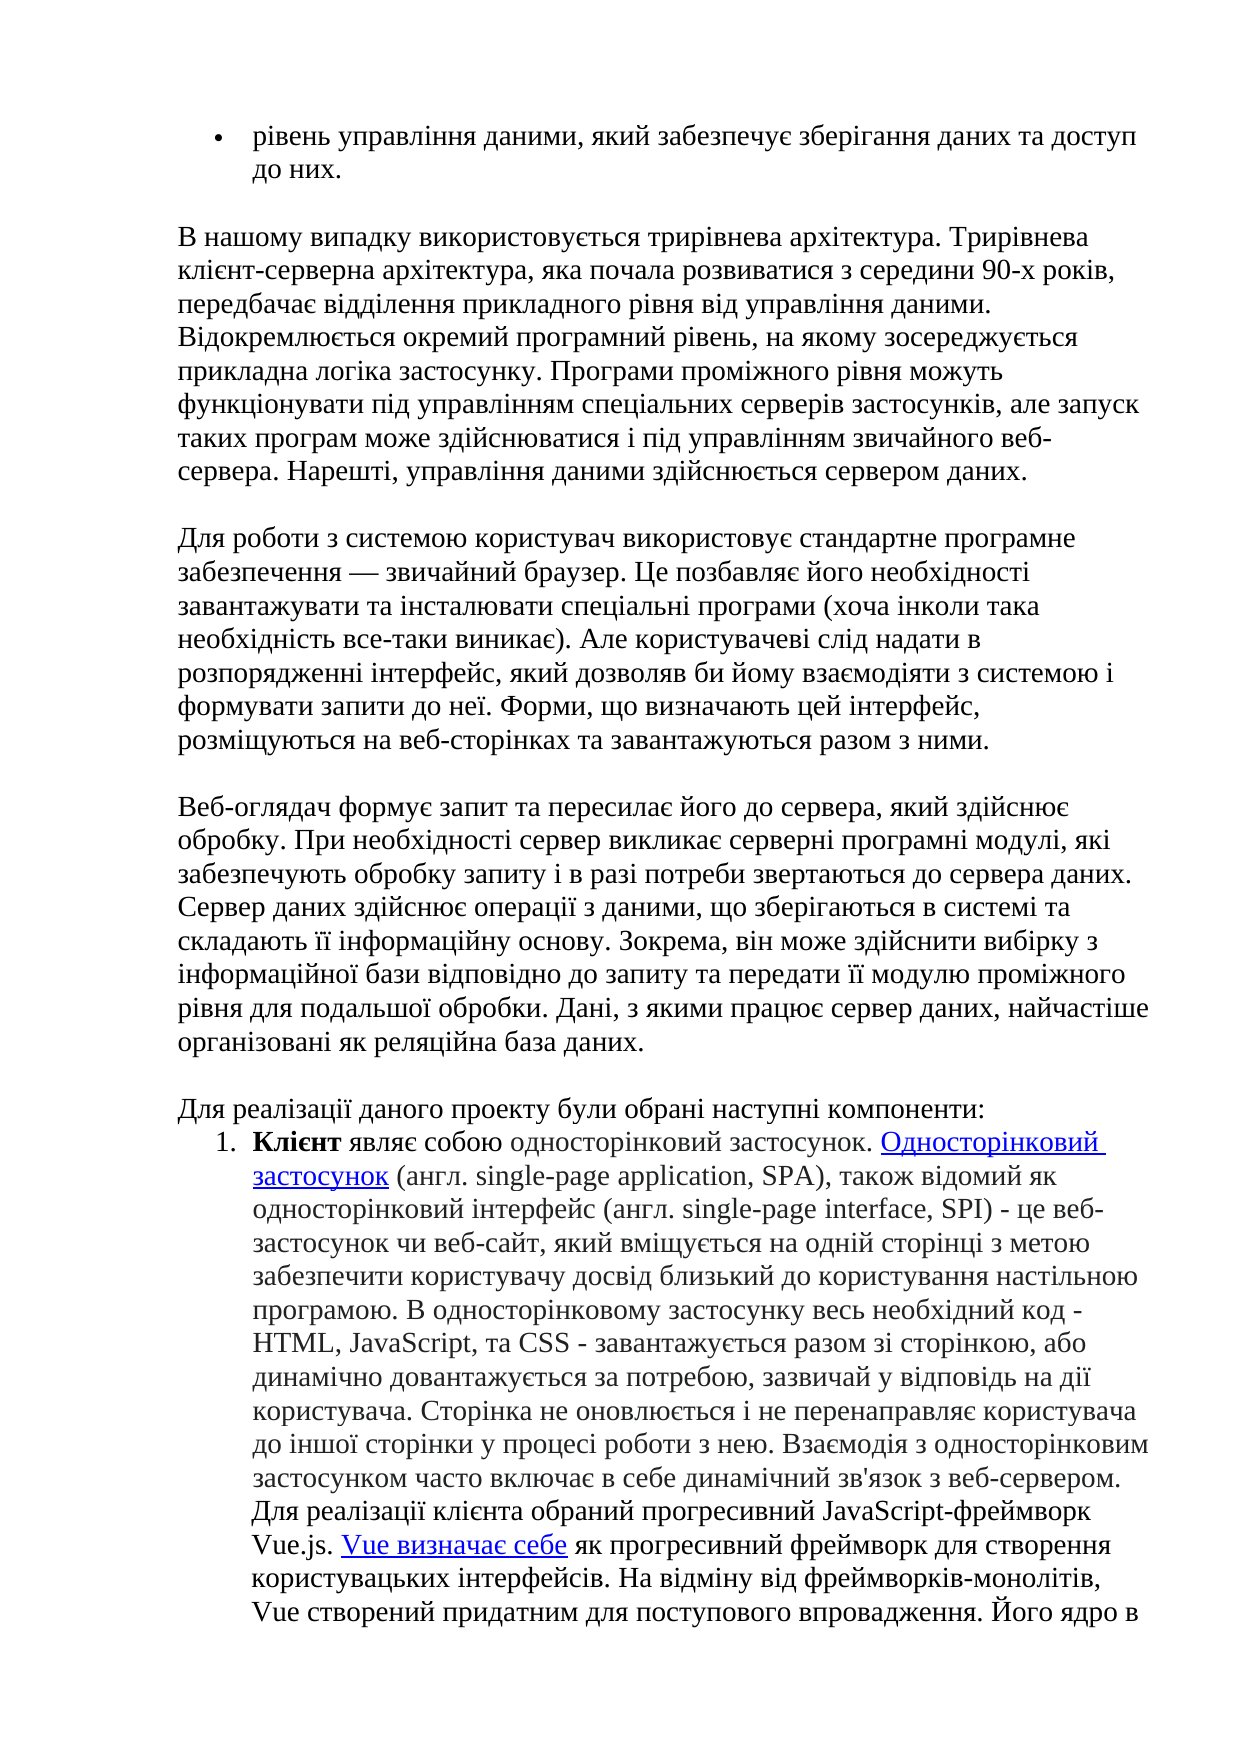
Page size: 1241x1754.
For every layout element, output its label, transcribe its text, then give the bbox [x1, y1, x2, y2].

text В нашому випадку використовується трирівнева архітектура. Трирівнева клієнт-серверна архітектура, яка почала розвиватися з середини 90-х років, передбачає відділення прикладного рівня від управління даними. Відокремлюється окремий програмний рівень, на якому зосереджується прикладна логіка застосунку. Програми проміжного рівня можуть функціонувати під управлінням спеціальних серверів застосунків, але запуск таких програм може здійснюватися і під управлінням звичайного веб-сервера. Нарешті, управління даними здійснюється сервером даних. [177, 219, 1152, 487]
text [251, 1493, 1152, 1627]
text Для роботи з системою користувач використовує стандартне програмне забезпечення — звичайний браузер. Це позбавляє його необхідності завантажувати та інсталювати спеціальні програми (хоча інколи така необхідність все-таки виникає). Але користувачеві слід надати в розпорядженні інтерфейс, який дозволяв би йому взаємодіяти з системою і формувати запити до неї. Форми, що визначають цей інтерфейс, розміщуються на веб-сторінках та завантажуються разом з ними. [177, 521, 1152, 755]
list Клієнт являє собою односторінковий застосунок. Односторінковий застосунок (англ. single-page application, SPA), також відомий як односторінковий інтерфейс (англ. single-page interface, SPI) - це веб-застосунок чи веб-сайт, який вміщується на одній сторінці з метою забезпечити користувачу досвід близький до користування настільною програмою. В односторінковому застосунку весь необхідний код - HTML, JavaScript, та CSS - завантажується разом зі сторінкою, або динамічно довантажується за потребою, зазвичай у відповідь на дії користувача. Сторінка не оновлюється і не перенаправляє користувача до іншої сторінки у процесі роботи з нею. Взаємодія з односторінковим застосунком часто включає в себе динамічний зв'язок з веб-сервером. [215, 1124, 1152, 1493]
list рівень управління даними, який забезпечує зберігання даних та доступ до них. [215, 118, 1152, 185]
text Веб-оглядач формує запит та пересилає його до сервера, який здійснює обробку. При необхідності сервер викликає серверні програмні модулі, які забезпечують обробку запиту і в разі потреби звертаються до сервера даних. Сервер даних здійснює операції з даними, що зберігаються в системі та складають її інформаційну основу. Зокрема, він може здійснити вибірку з інформаційної бази відповідно до запиту та передати її модулю проміжного рівня для подальшої обробки. Дані, з якими працює сервер даних, найчастіше організовані як реляційна база даних. [177, 789, 1152, 1057]
text Для реалізації даного проекту були обрані наступні компоненти: [177, 1091, 1152, 1124]
